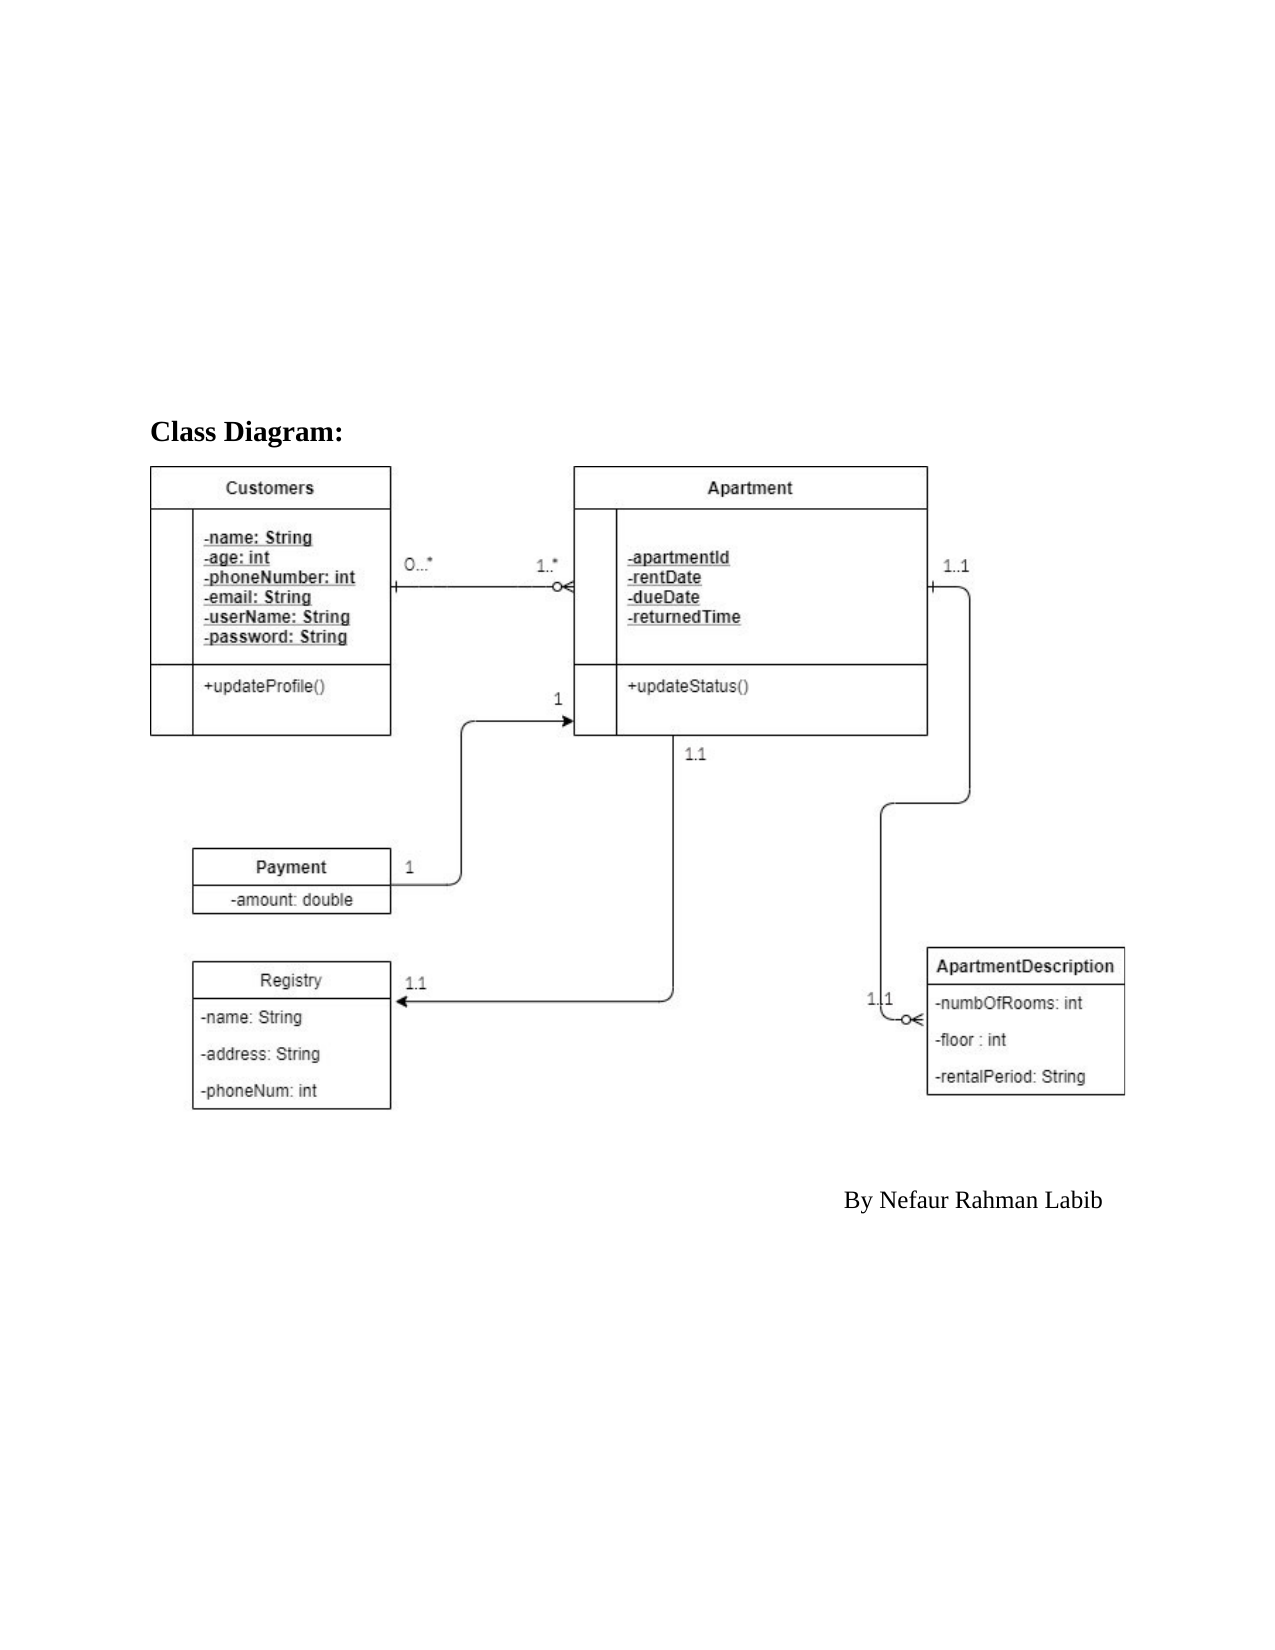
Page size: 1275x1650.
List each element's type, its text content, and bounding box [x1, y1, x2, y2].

text Class Diagram: [150, 414, 1125, 448]
text By Nefaur Rahman Labib [150, 1185, 1125, 1213]
picture [150, 466, 1125, 1114]
